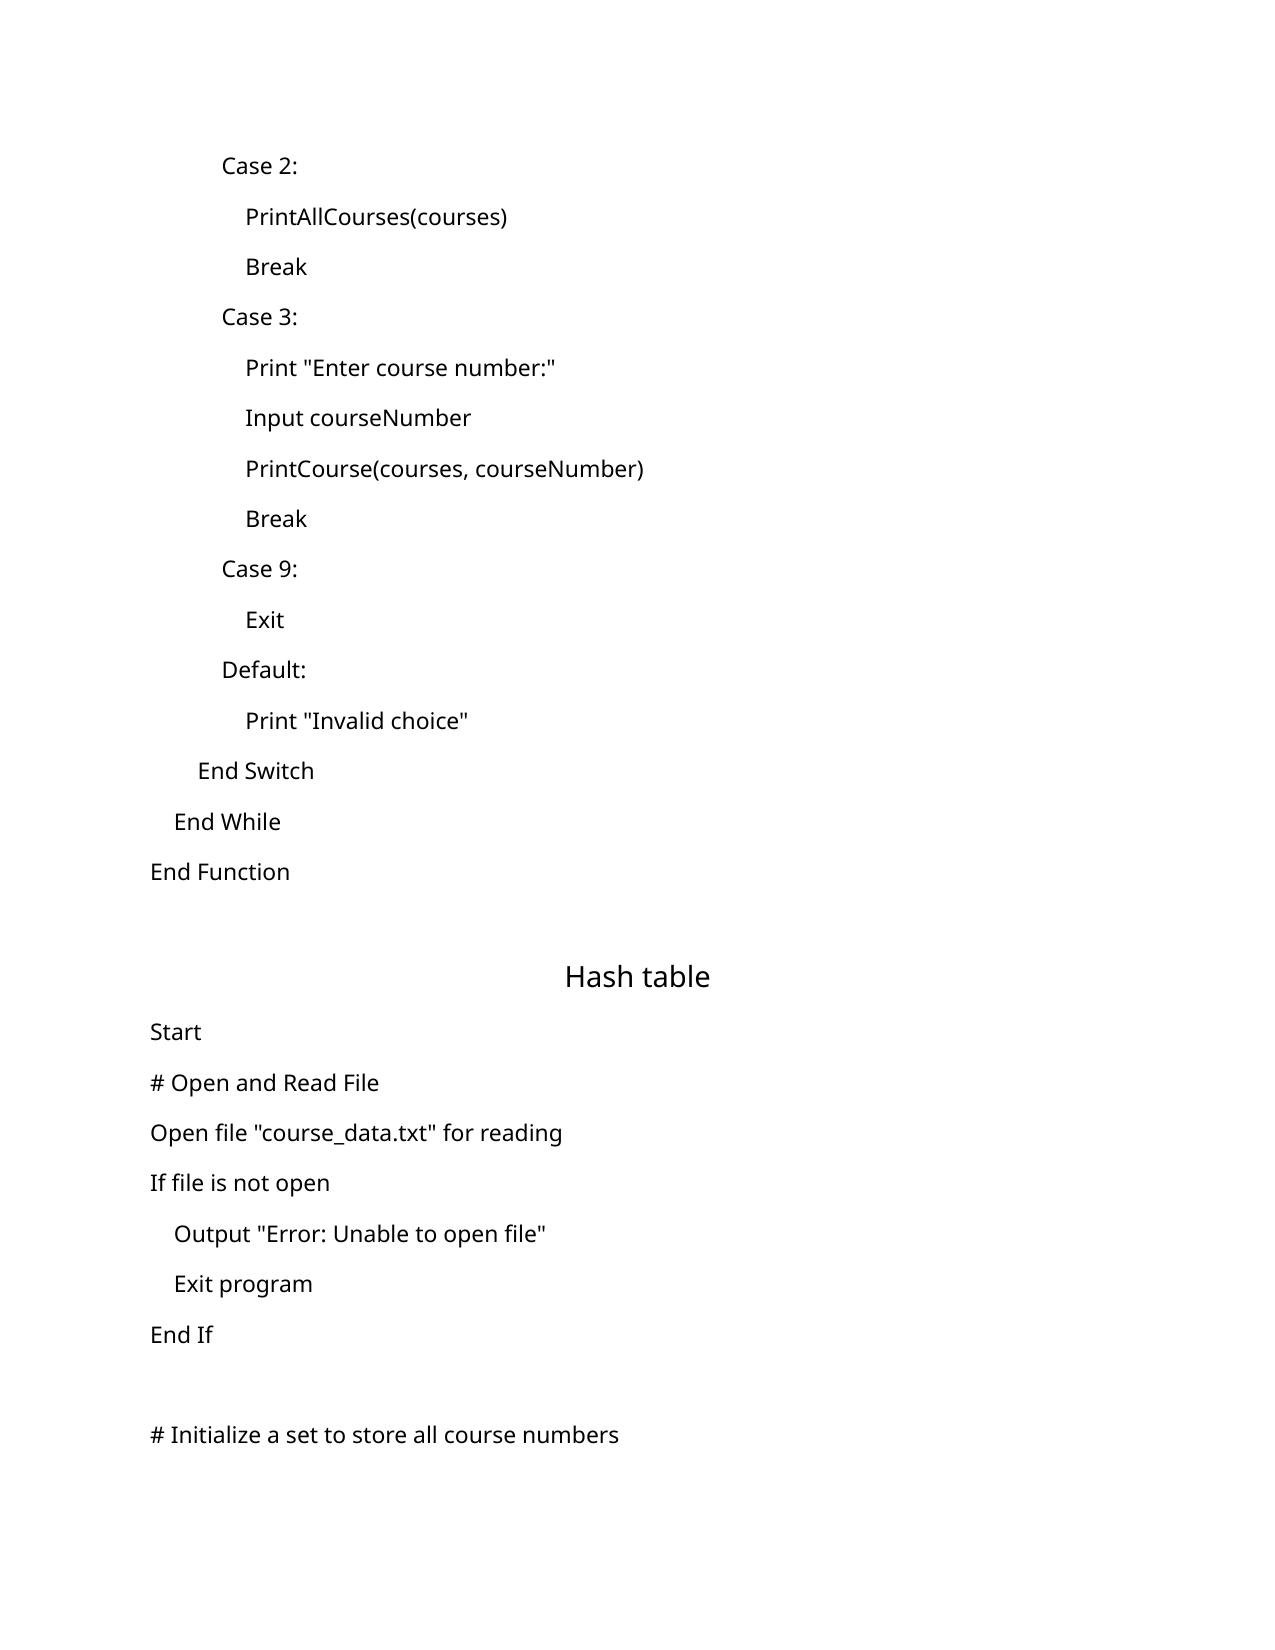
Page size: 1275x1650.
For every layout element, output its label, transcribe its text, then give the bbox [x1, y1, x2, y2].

text Default: [150, 654, 1125, 685]
text If file is not open [150, 1167, 1125, 1199]
text Output "Error: Unable to open file" [150, 1218, 1125, 1249]
text Print "Invalid choice" [150, 704, 1125, 736]
text Case 9: [150, 553, 1125, 584]
text Start [150, 1016, 1125, 1047]
text Open file "course_data.txt" for reading [150, 1117, 1125, 1148]
text Input courseNumber [150, 402, 1125, 433]
text Print "Enter course number:" [150, 352, 1125, 383]
text Exit [150, 604, 1125, 635]
text End If [150, 1319, 1125, 1350]
text Case 2: [150, 150, 1125, 181]
text End Switch [150, 755, 1125, 786]
text End Function [150, 856, 1125, 887]
text PrintAllCourses(courses) [150, 200, 1125, 232]
text Break [150, 503, 1125, 534]
text # Initialize a set to store all course numbers [150, 1419, 1125, 1451]
text Case 3: [150, 301, 1125, 332]
text Exit program [150, 1268, 1125, 1299]
text PrintCourse(courses, courseNumber) [150, 452, 1125, 484]
text Break [150, 251, 1125, 282]
text # Open and Read File [150, 1067, 1125, 1098]
text End While [150, 805, 1125, 837]
text Hash table [150, 957, 1125, 996]
